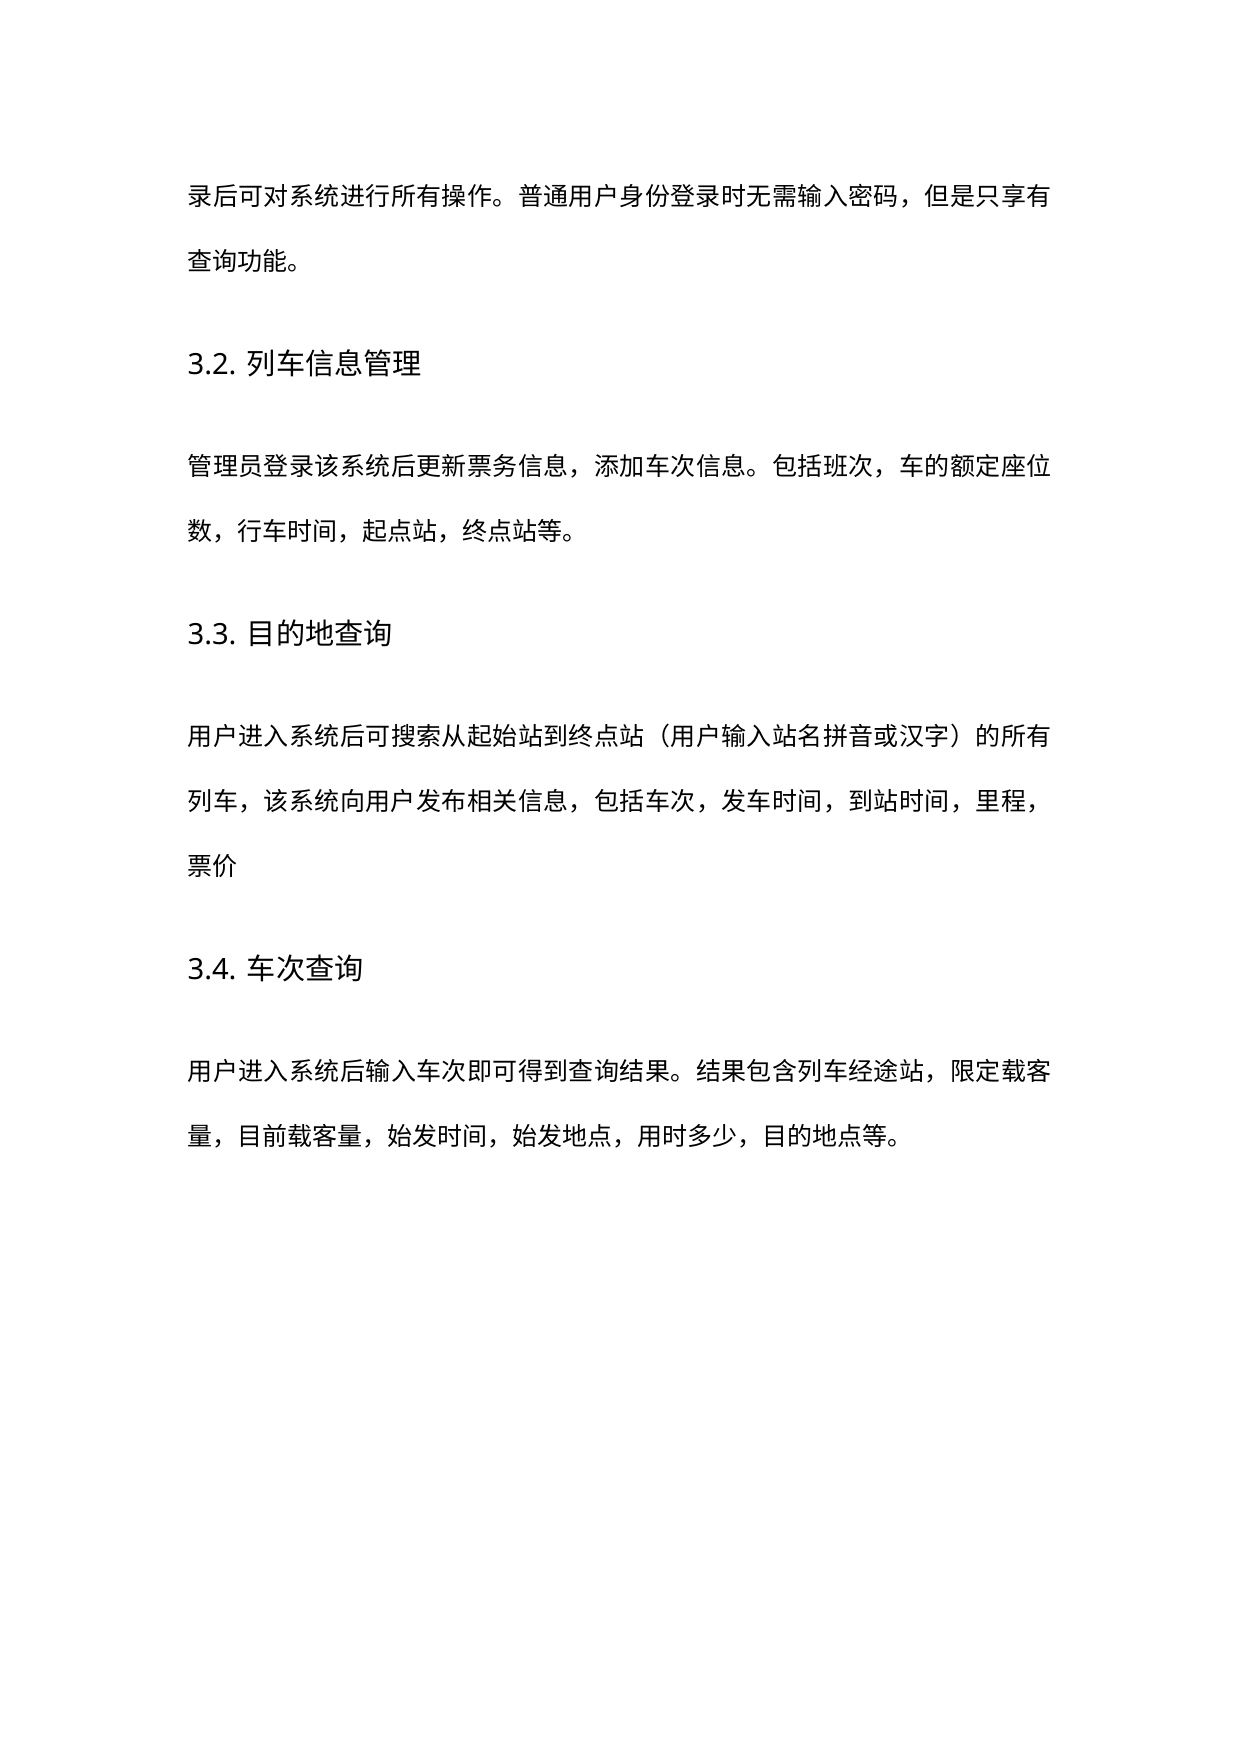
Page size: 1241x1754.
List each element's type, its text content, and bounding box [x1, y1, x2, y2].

text 用户进入系统后输入车次即可得到查询结果。结果包含列车经途站，限定载客量，目前载客量，始发时间，始发地点，用时多少，目的地点等。 [187, 1037, 1053, 1167]
list 车次查询 [187, 934, 1053, 999]
text 管理员登录该系统后更新票务信息，添加车次信息。包括班次，车的额定座位数，行车时间，起点站，终点站等。 [187, 432, 1053, 562]
list 目的地查询 [187, 599, 1053, 664]
list 列车信息管理 [187, 329, 1053, 394]
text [187, 162, 1053, 292]
text 用户进入系统后可搜索从起始站到终点站（用户输入站名拼音或汉字）的所有列车，该系统向用户发布相关信息，包括车次，发车时间，到站时间，里程，票价 [187, 702, 1053, 897]
